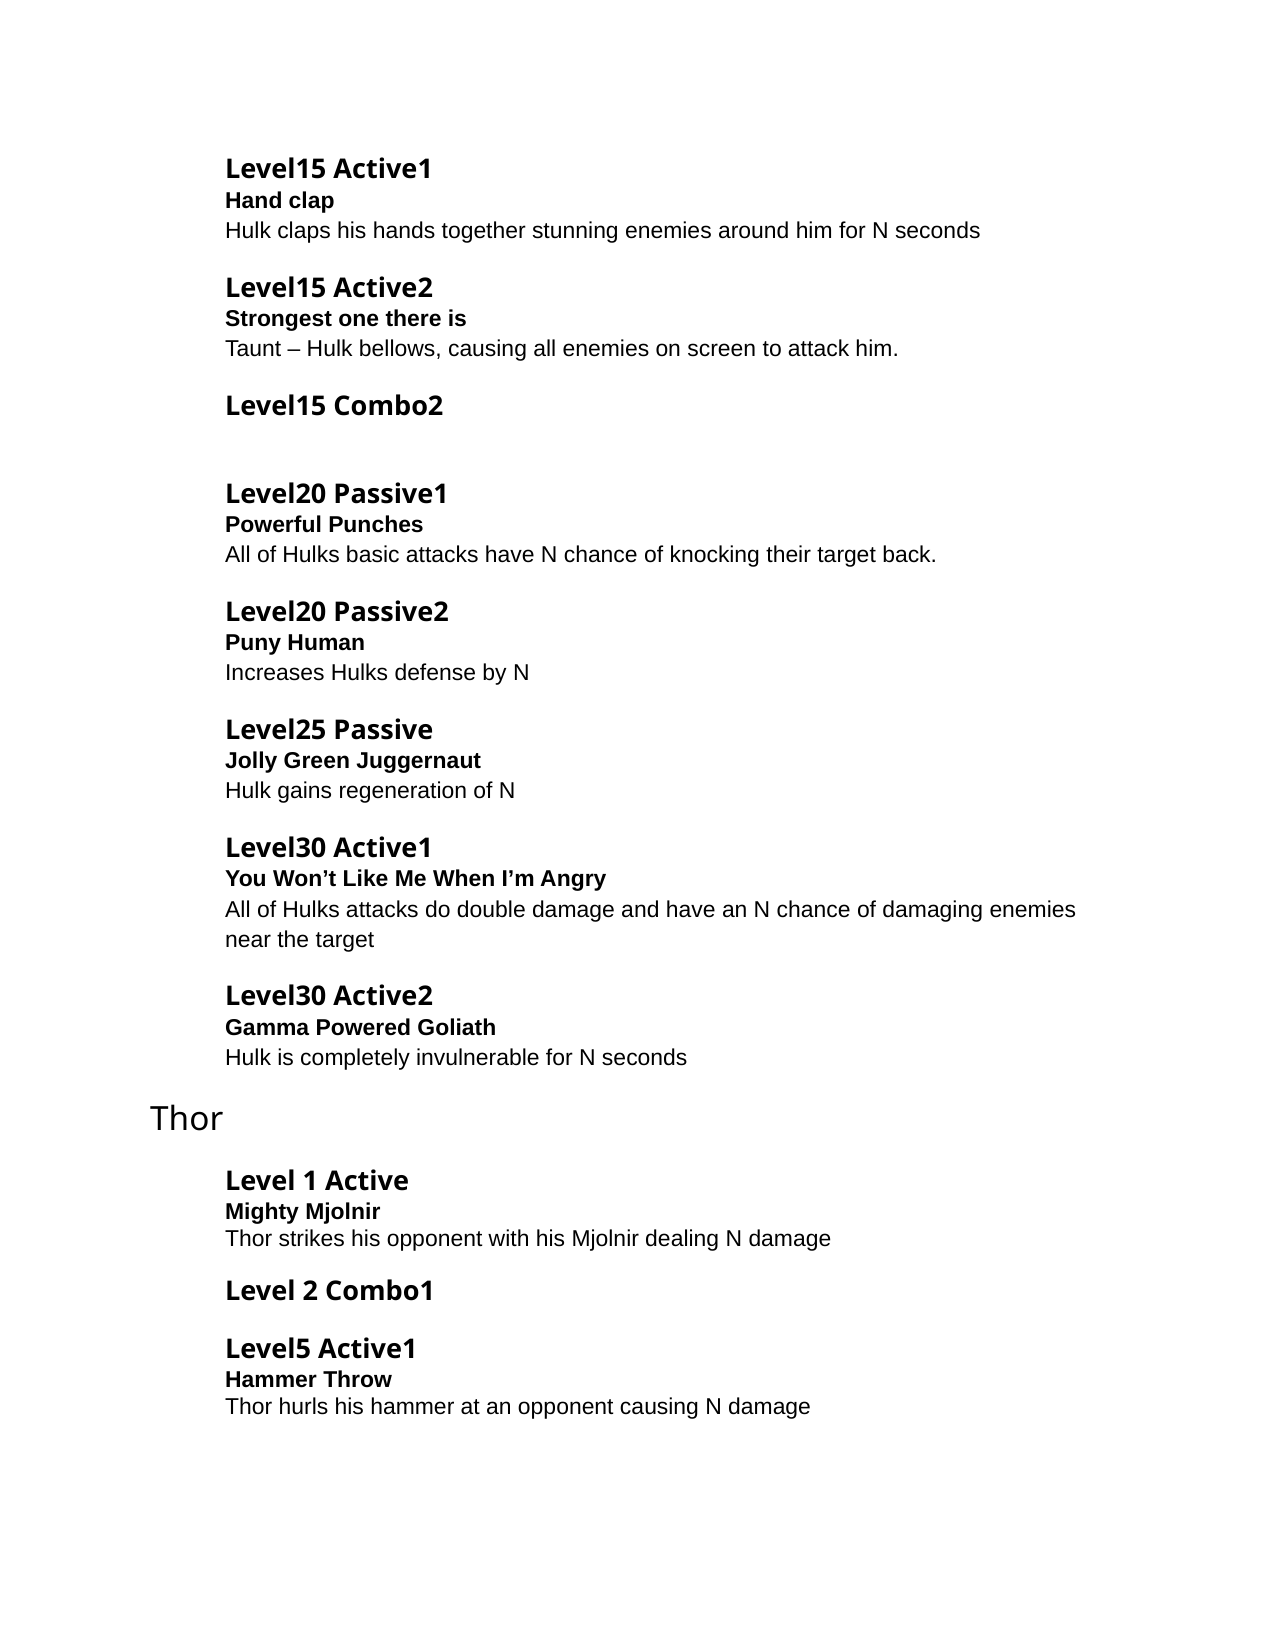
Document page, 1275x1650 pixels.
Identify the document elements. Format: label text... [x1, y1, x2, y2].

text Hammer Throw [150, 1366, 1125, 1393]
text All of Hulks attacks do double damage and have an N chance of damaging enemies near the target [225, 896, 1125, 952]
text Powerful Punches [225, 511, 1125, 537]
text Thor hurls his hammer at an opponent causing N damage [150, 1393, 1125, 1419]
subtitle Level20 Passive2 [225, 592, 1125, 629]
text You Won’t Like Me When I’m Angry [225, 865, 1125, 892]
text Jolly Green Juggernaut [225, 747, 1125, 774]
text Thor strikes his opponent with his Mjolnir dealing N damage [150, 1224, 1125, 1251]
subtitle Level15 Combo2 [225, 386, 1125, 423]
subtitle Level15 Active1 [225, 150, 1125, 187]
text Hulk gains regeneration of N [225, 777, 1125, 804]
text Hulk is completely invulnerable for N seconds [225, 1044, 1125, 1070]
text Hulk claps his hands together stunning enemies around him for N seconds [225, 217, 1125, 243]
subtitle Level30 Active1 [225, 828, 1125, 865]
text Hand clap [225, 187, 1125, 213]
text Puny Human [225, 629, 1125, 656]
text Increases Hulks defense by N [225, 659, 1125, 686]
text Strongest one there is [225, 305, 1125, 331]
subtitle Level5 Active1 [225, 1329, 1125, 1366]
text Taunt – Hulk bellows, causing all enemies on screen to attack him. [225, 335, 1125, 362]
subtitle Level30 Active2 [225, 977, 1125, 1014]
subtitle Thor [150, 1095, 1125, 1140]
subtitle Level 1 Active [225, 1161, 1125, 1198]
subtitle Level20 Passive1 [225, 474, 1125, 511]
text Gamma Powered Goliath [225, 1014, 1125, 1040]
subtitle Level25 Passive [225, 710, 1125, 747]
text Mighty Mjolnir [150, 1198, 1125, 1224]
subtitle Level15 Active2 [225, 268, 1125, 305]
subtitle Level 2 Combo1 [225, 1272, 1125, 1308]
text All of Hulks basic attacks have N chance of knocking their target back. [225, 541, 1125, 568]
